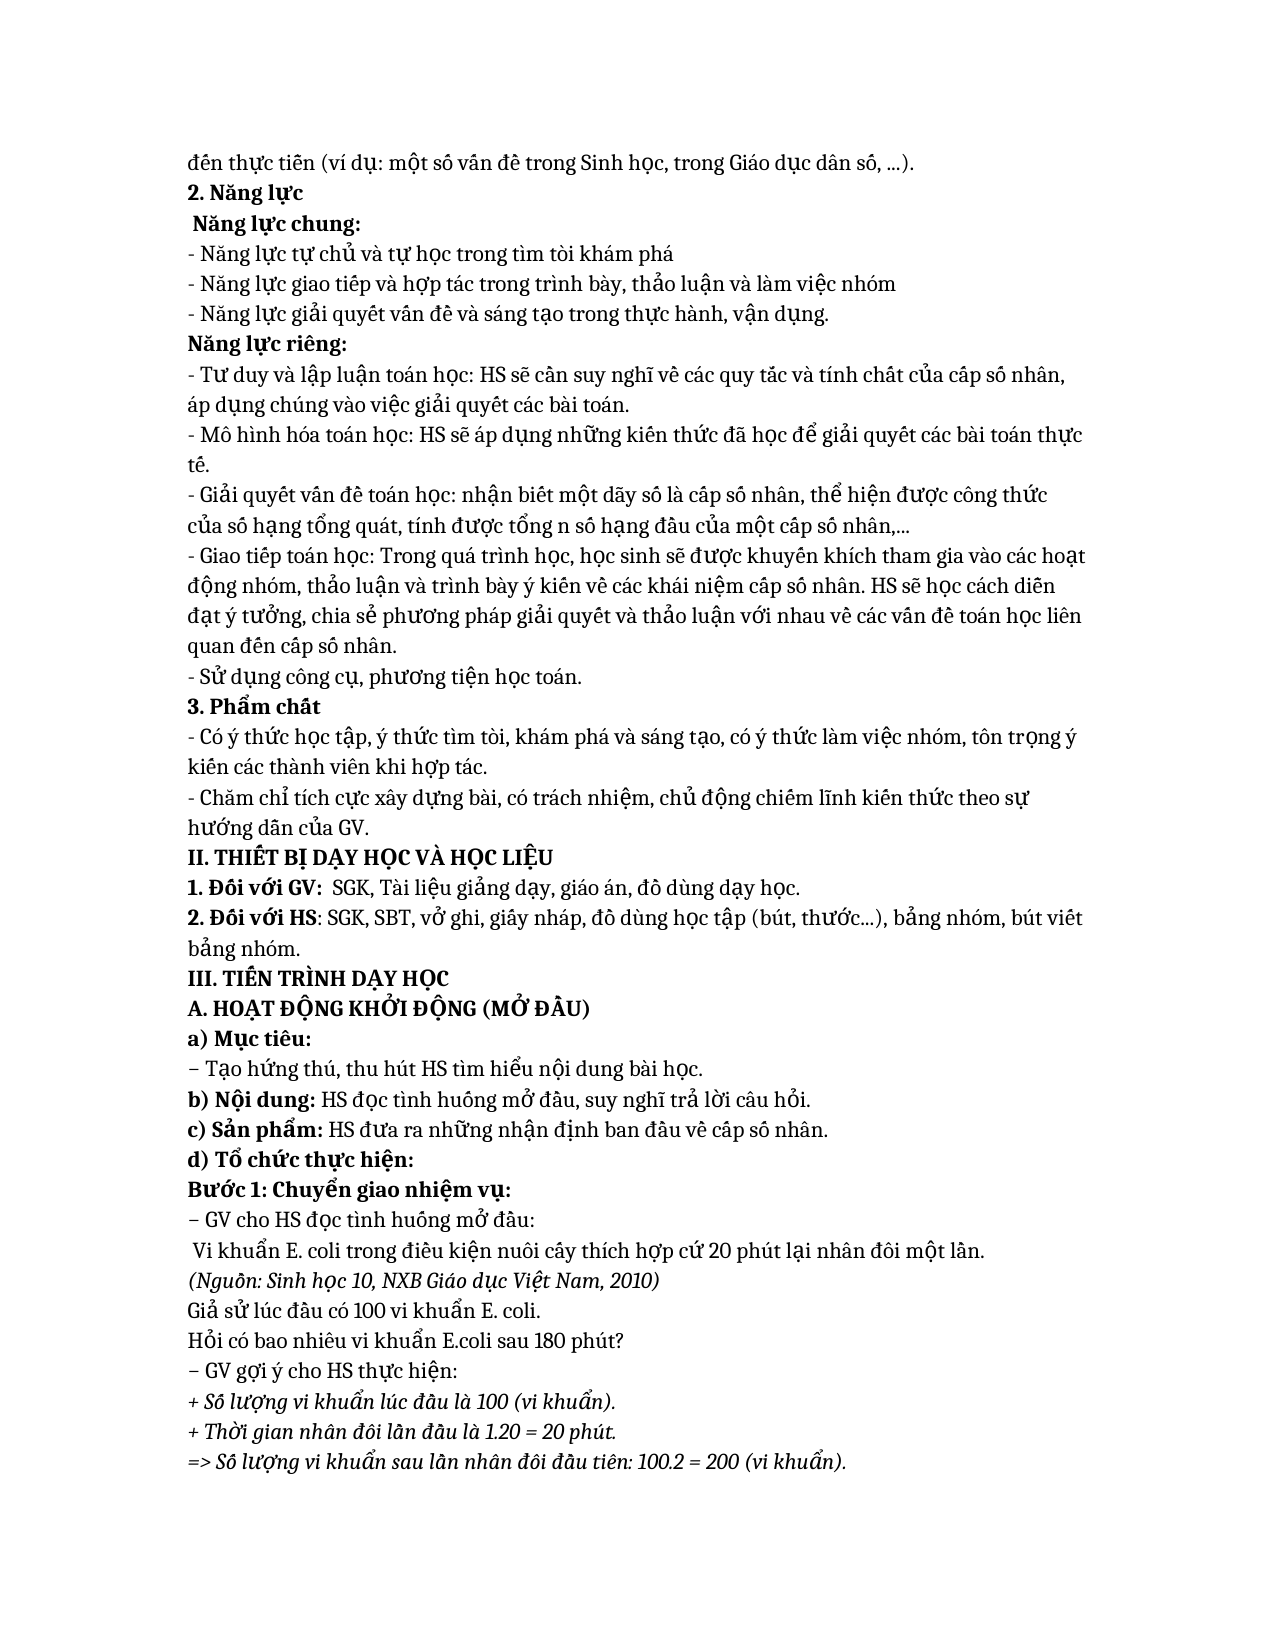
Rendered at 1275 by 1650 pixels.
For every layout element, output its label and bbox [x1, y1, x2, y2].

text [187, 150, 1087, 1475]
